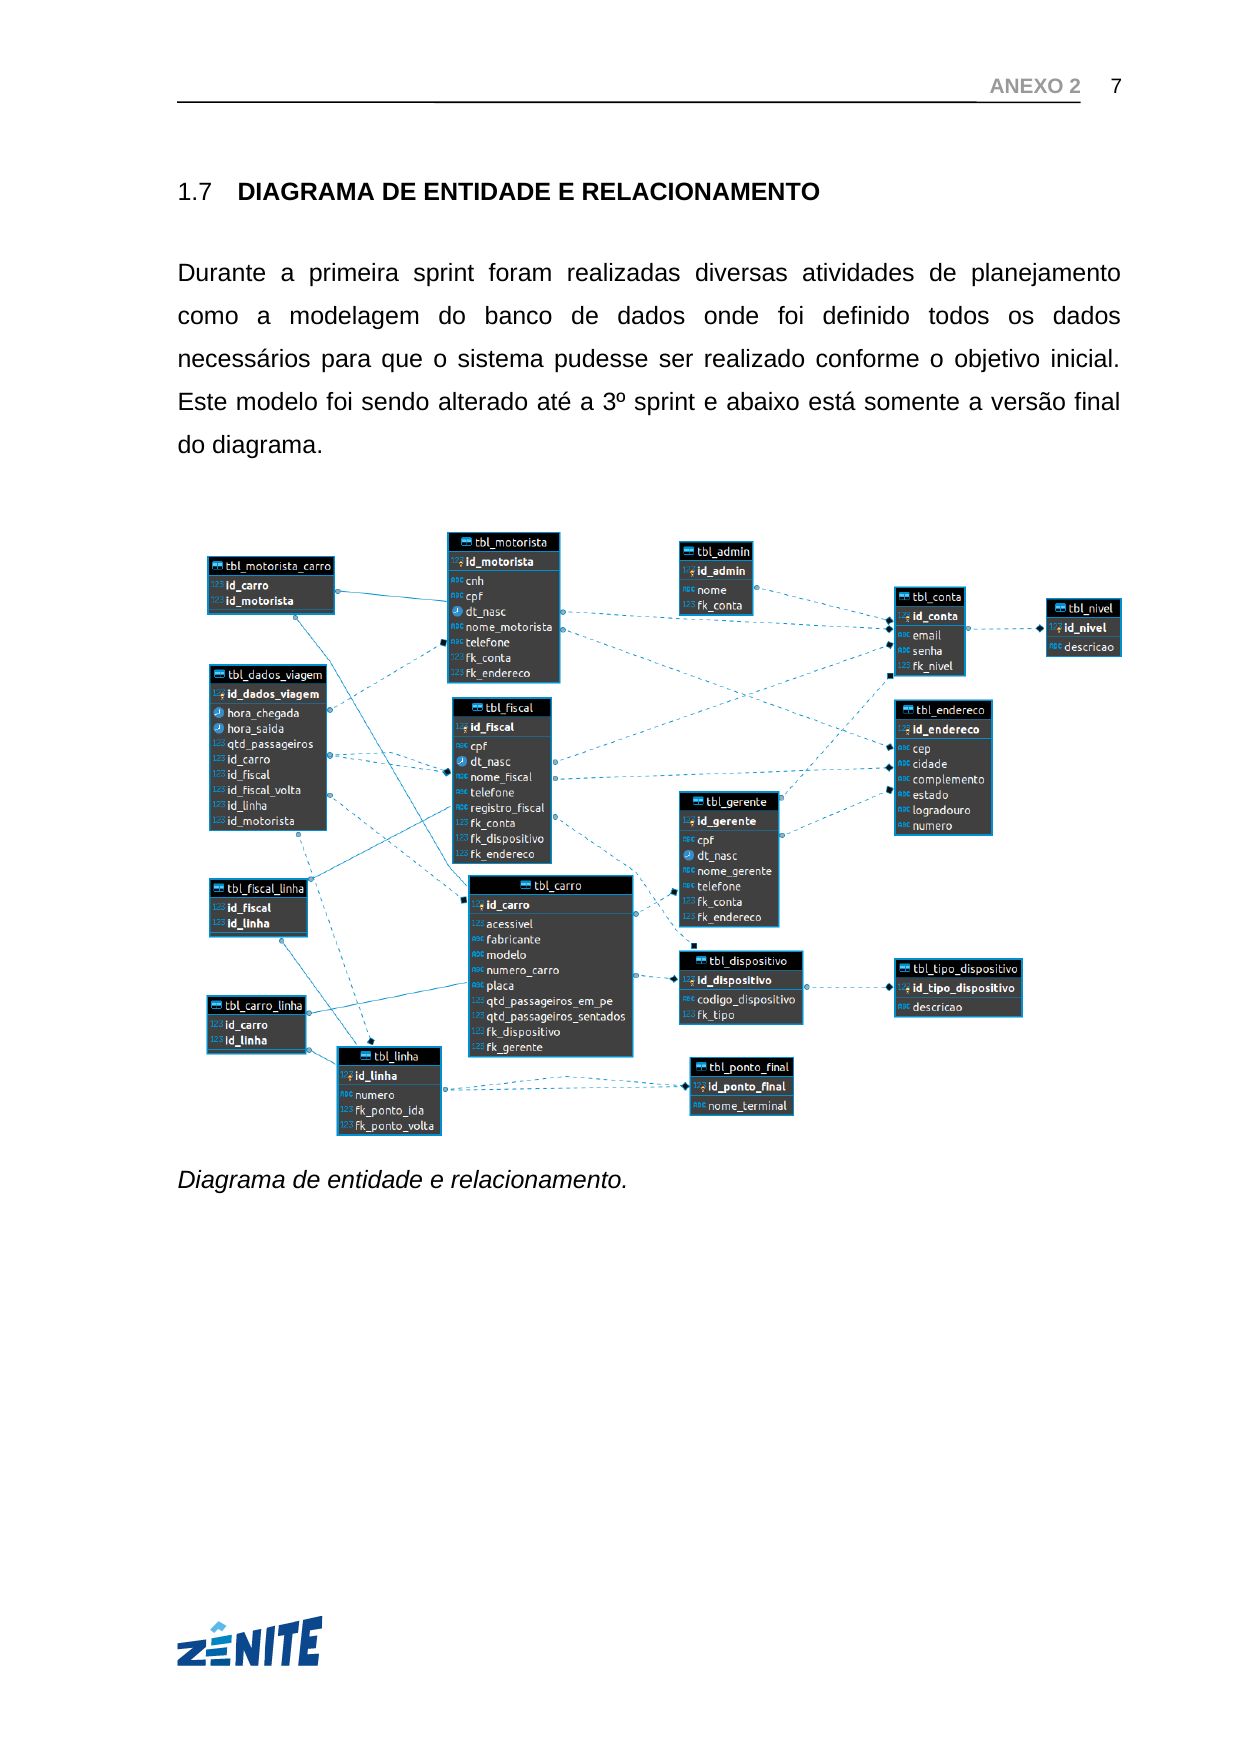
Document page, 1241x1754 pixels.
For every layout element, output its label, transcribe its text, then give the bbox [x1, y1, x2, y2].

text Diagrama de entidade e relacionamento. [177, 1165, 1122, 1193]
picture [1048, 619, 1119, 655]
text Durante a primeira sprint foram realizadas diversas atividades de planejamento como a modelagem do banco de dados onde foi definido todos os dados necessários para que o sistema pudesse ser realizado conforme o objetivo inicial. Este modelo foi sendo alterado até a 3º sprint e abaixo está somente a versão final do diagrama. [177, 258, 1122, 459]
subtitle Diagrama de entidade e relacionamento [177, 177, 1122, 206]
picture [177, 1616, 323, 1666]
picture [1048, 601, 1119, 616]
picture [177, 516, 1123, 1151]
